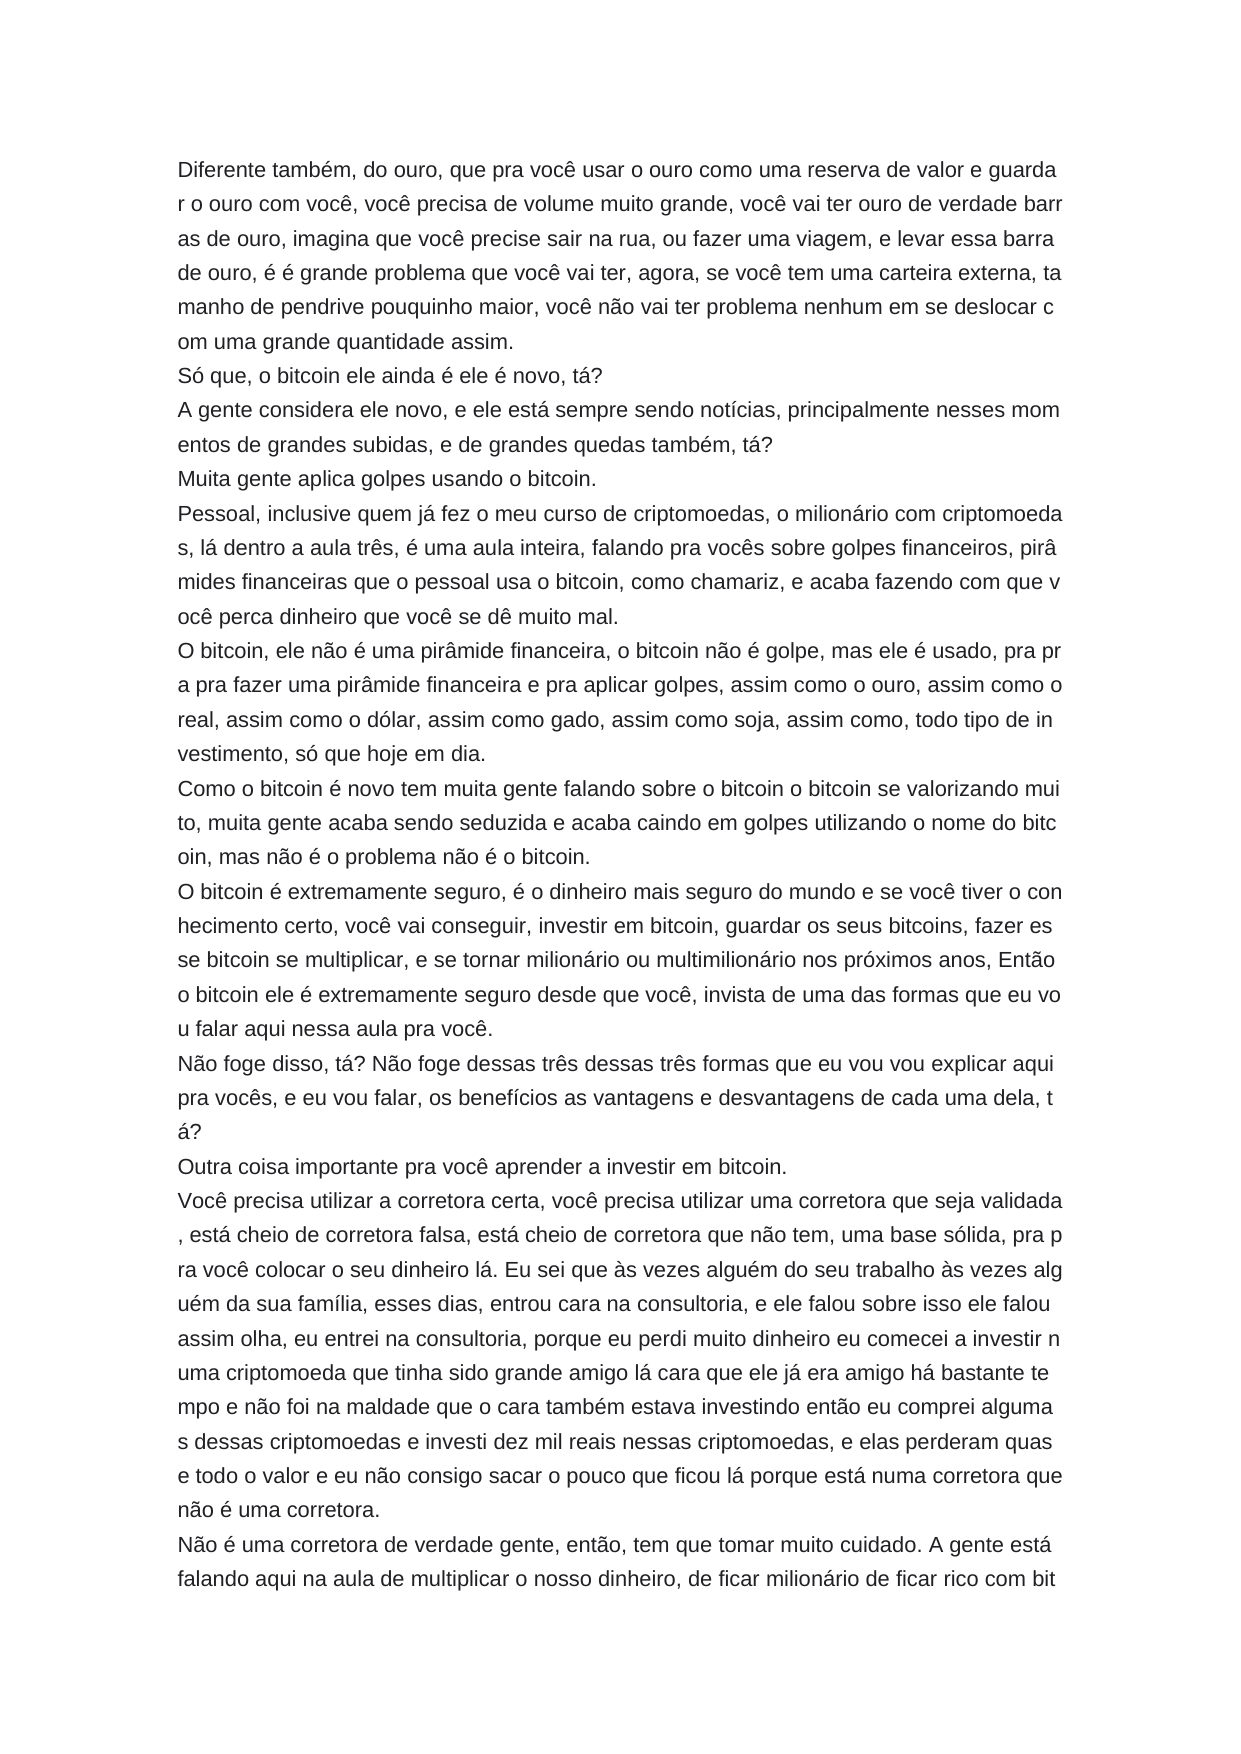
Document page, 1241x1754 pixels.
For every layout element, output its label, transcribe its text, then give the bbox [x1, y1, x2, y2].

text O bitcoin é extremamente seguro, é o dinheiro mais seguro do mundo e se você tiver o conhecimento certo, você vai conseguir, investir em bitcoin, guardar os seus bitcoins, fazer esse bitcoin se multiplicar, e se tornar milionário ou multimilionário nos próximos anos, Então o bitcoin ele é extremamente seguro desde que você, invista de uma das formas que eu vou falar aqui nessa aula pra você. [177, 869, 1063, 1041]
text Só que, o bitcoin ele ainda é ele é novo, tá? [177, 354, 1063, 388]
text Você precisa utilizar a corretora certa, você precisa utilizar uma corretora que seja validada, está cheio de corretora falsa, está cheio de corretora que não tem, uma base sólida, pra pra você colocar o seu dinheiro lá. Eu sei que às vezes alguém do seu trabalho às vezes alguém da sua família, esses dias, entrou cara na consultoria, e ele falou sobre isso ele falou assim olha, eu entrei na consultoria, porque eu perdi muito dinheiro eu comecei a investir numa criptomoeda que tinha sido grande amigo lá cara que ele já era amigo há bastante tempo e não foi na maldade que o cara também estava investindo então eu comprei algumas dessas criptomoedas e investi dez mil reais nessas criptomoedas, e elas perderam quase todo o valor e eu não consigo sacar o pouco que ficou lá porque está numa corretora que não é uma corretora. [177, 1179, 1063, 1523]
text Pessoal, inclusive quem já fez o meu curso de criptomoedas, o milionário com criptomoedas, lá dentro a aula três, é uma aula inteira, falando pra vocês sobre golpes financeiros, pirâmides financeiras que o pessoal usa o bitcoin, como chamariz, e acaba fazendo com que você perca dinheiro que você se dê muito mal. [177, 491, 1063, 629]
text Outra coisa importante pra você aprender a investir em bitcoin. [177, 1144, 1063, 1179]
text Diferente também, do ouro, que pra você usar o ouro como uma reserva de valor e guardar o ouro com você, você precisa de volume muito grande, você vai ter ouro de verdade barras de ouro, imagina que você precise sair na rua, ou fazer uma viagem, e levar essa barra de ouro, é é grande problema que você vai ter, agora, se você tem uma carteira externa, tamanho de pendrive pouquinho maior, você não vai ter problema nenhum em se deslocar com uma grande quantidade assim. [177, 148, 1063, 354]
text A gente considera ele novo, e ele está sempre sendo notícias, principalmente nesses momentos de grandes subidas, e de grandes quedas também, tá? [177, 388, 1063, 457]
text O bitcoin, ele não é uma pirâmide financeira, o bitcoin não é golpe, mas ele é usado, pra pra pra fazer uma pirâmide financeira e pra aplicar golpes, assim como o ouro, assim como o real, assim como o dólar, assim como gado, assim como soja, assim como, todo tipo de investimento, só que hoje em dia. [177, 629, 1063, 766]
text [177, 1523, 1063, 1591]
text Muita gente aplica golpes usando o bitcoin. [177, 457, 1063, 491]
text Como o bitcoin é novo tem muita gente falando sobre o bitcoin o bitcoin se valorizando muito, muita gente acaba sendo seduzida e acaba caindo em golpes utilizando o nome do bitcoin, mas não é o problema não é o bitcoin. [177, 766, 1063, 869]
text Não foge disso, tá? Não foge dessas três dessas três formas que eu vou vou explicar aqui pra vocês, e eu vou falar, os benefícios as vantagens e desvantagens de cada uma dela, tá? [177, 1041, 1063, 1144]
